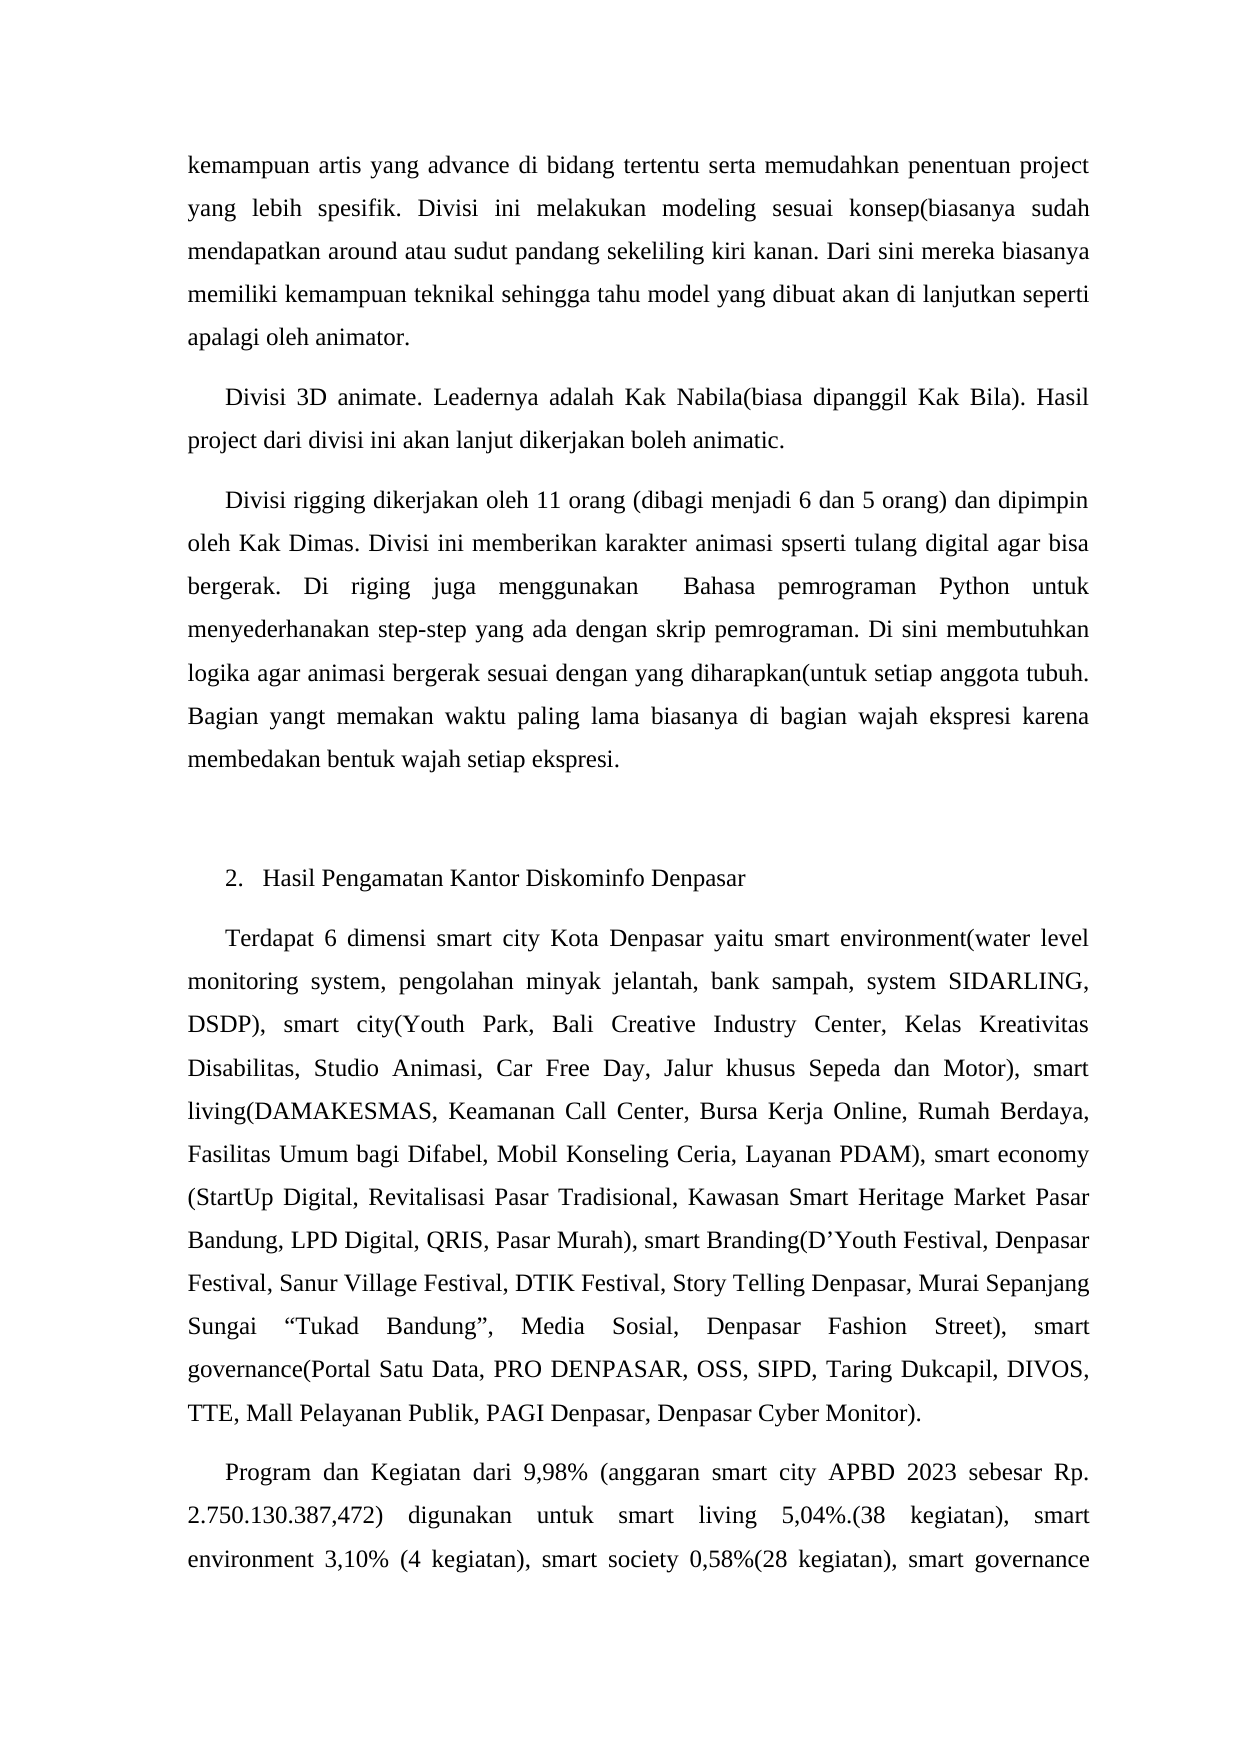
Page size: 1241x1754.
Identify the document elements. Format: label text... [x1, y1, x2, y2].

text Divisi rigging dikerjakan oleh 11 orang (dibagi menjadi 6 dan 5 orang) dan dipimpin oleh Kak Dimas. Divisi ini memberikan karakter animasi spserti tulang digital agar bisa bergerak. Di riging juga menggunakan Bahasa pemrograman Python untuk menyederhanakan step-step yang ada dengan skrip pemrograman. Di sini membutuhkan logika agar animasi bergerak sesuai dengan yang diharapkan(untuk setiap anggota tubuh. Bagian yangt memakan waktu paling lama biasanya di bagian wajah ekspresi karena membedakan bentuk wajah setiap ekspresi. [187, 485, 1090, 773]
text Terdapat 6 dimensi smart city Kota Denpasar yaitu smart environment(water level monitoring system, pengolahan minyak jelantah, bank sampah, system SIDARLING, DSDP), smart city(Youth Park, Bali Creative Industry Center, Kelas Kreativitas Disabilitas, Studio Animasi, Car Free Day, Jalur khusus Sepeda dan Motor), smart living(DAMAKESMAS, Keamanan Call Center, Bursa Kerja Online, Rumah Berdaya, Fasilitas Umum bagi Difabel, Mobil Konseling Ceria, Layanan PDAM), smart economy (StartUp Digital, Revitalisasi Pasar Tradisional, Kawasan Smart Heritage Market Pasar Bandung, LPD Digital, QRIS, Pasar Murah), smart Branding(D’Youth Festival, Denpasar Festival, Sanur Village Festival, DTIK Festival, Story Telling Denpasar, Murai Sepanjang Sungai “Tukad Bandung”, Media Sosial, Denpasar Fashion Street), smart governance(Portal Satu Data, PRO DENPASAR, OSS, SIPD, Taring Dukcapil, DIVOS, TTE, Mall Pelayanan Publik, PAGI Denpasar, Denpasar Cyber Monitor). [187, 923, 1090, 1426]
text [187, 150, 1090, 351]
list Hasil Pengamatan Kantor Diskominfo Denpasar [225, 863, 1090, 892]
text Divisi 3D animate. Leadernya adalah Kak Nabila(biasa dipanggil Kak Bila). Hasil project dari divisi ini akan lanjut dikerjakan boleh animatic. [187, 382, 1090, 454]
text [187, 1457, 1090, 1572]
